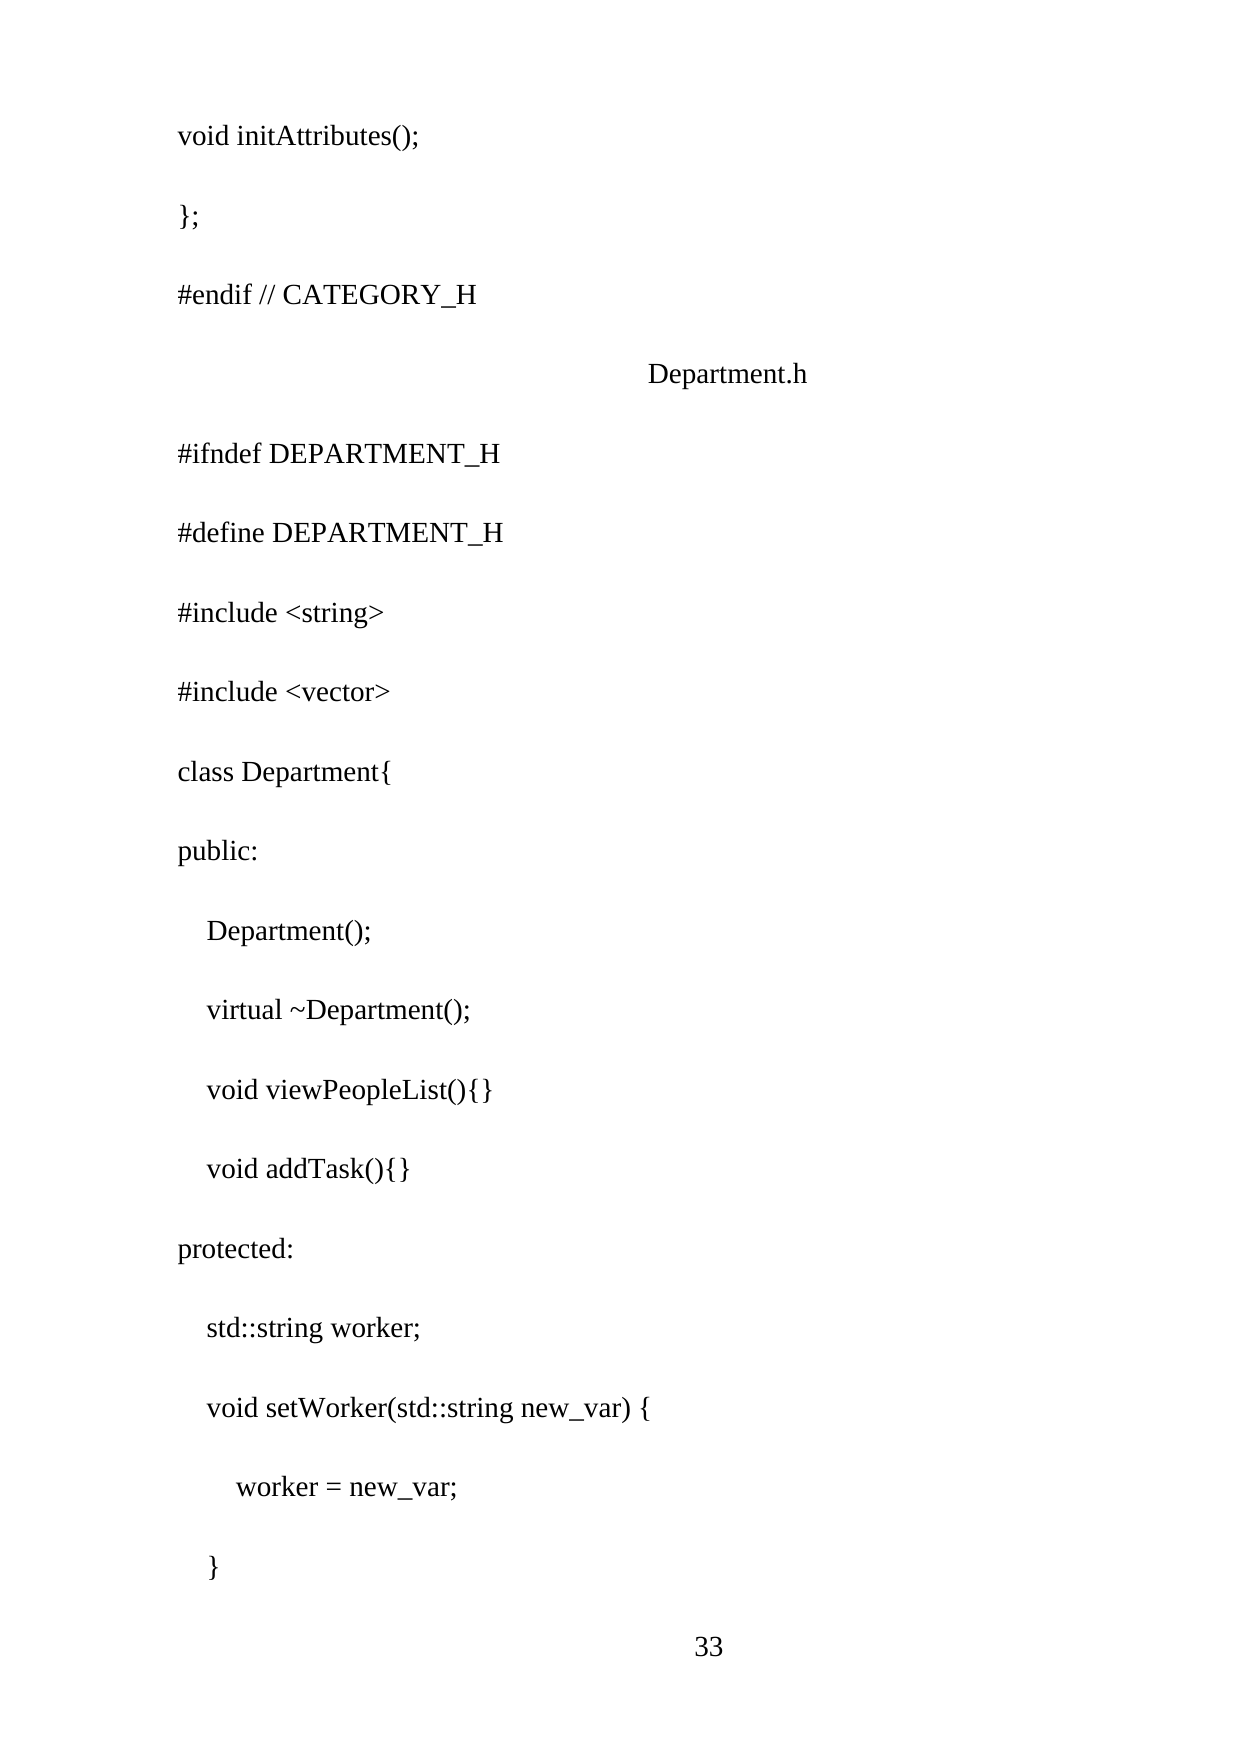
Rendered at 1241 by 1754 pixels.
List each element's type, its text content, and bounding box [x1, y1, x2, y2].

text void setWorker(std::string new_var) { [177, 1390, 1152, 1423]
text #ifndef DEPARTMENT_H [177, 436, 1152, 469]
text class Department{ [177, 754, 1152, 787]
text void initAttributes(); [177, 118, 1152, 152]
text #endif // CATEGORY_H [177, 277, 1152, 311]
text protected: [177, 1231, 1152, 1264]
text std::string worker; [177, 1310, 1152, 1344]
text public: [177, 833, 1152, 867]
text worker = new_var; [177, 1469, 1152, 1503]
text virtual ~Department(); [177, 992, 1152, 1026]
text }; [177, 198, 1152, 231]
text #include <vector> [177, 674, 1152, 708]
text void addTask(){} [177, 1151, 1152, 1185]
text Department(); [177, 913, 1152, 946]
text void viewPeopleList(){} [177, 1072, 1152, 1105]
text Department.h [215, 357, 1152, 390]
text #define DEPARTMENT_H [177, 516, 1152, 549]
text } [177, 1549, 1152, 1582]
text #include <string> [177, 595, 1152, 628]
